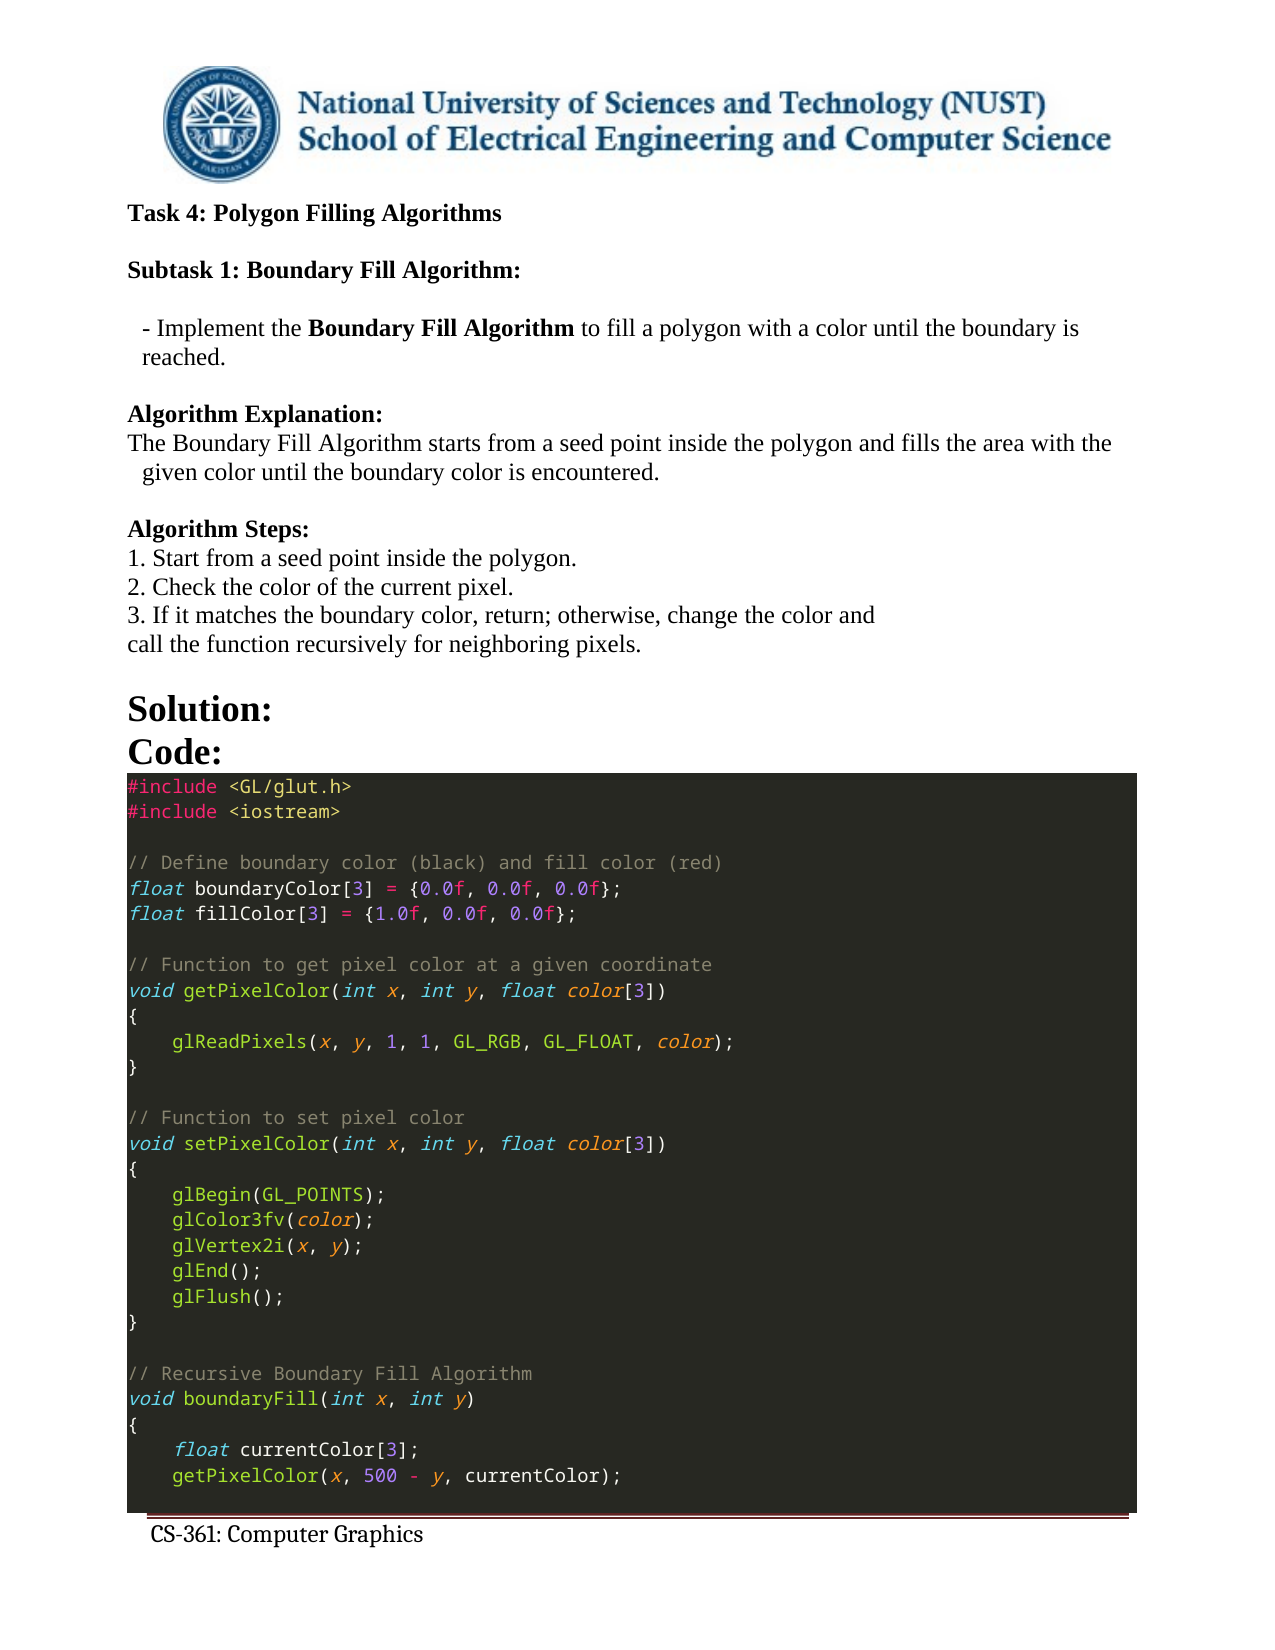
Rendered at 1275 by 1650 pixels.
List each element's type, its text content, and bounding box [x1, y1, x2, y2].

text glBegin(GL_POINTS); [127, 1181, 1137, 1207]
text Task 4: Polygon Filling Algorithms [127, 198, 1137, 255]
text glColor3fv(color); [127, 1207, 1137, 1232]
text float currentColor[3]; [127, 1436, 1137, 1462]
text 3. If it matches the boundary color, return; otherwise, change the color and call the function recursively for neighboring pixels. [127, 600, 1137, 658]
text #include <GL/glut.h> [127, 773, 1137, 798]
text Solution: [127, 658, 1137, 730]
text // Define boundary color (black) and fill color (red) [127, 849, 1137, 875]
text } [127, 1309, 1137, 1334]
text 1. Start from a seed point inside the polygon. [127, 543, 1137, 572]
text Algorithm Steps: [127, 514, 1137, 543]
text glFlush(); [127, 1283, 1137, 1309]
text glVertex2i(x, y); [127, 1232, 1137, 1258]
text Algorithm Explanation: [127, 399, 1137, 428]
text // Function to get pixel color at a given coordinate [127, 952, 1137, 977]
text float boundaryColor[3] = {0.0f, 0.0f, 0.0f}; [127, 875, 1137, 901]
text void setPixelColor(int x, int y, float color[3]) [127, 1130, 1137, 1156]
text glReadPixels(x, y, 1, 1, GL_RGB, GL_FLOAT, color); [127, 1028, 1137, 1054]
text - Implement the Boundary Fill Algorithm to fill a polygon with a color until the boundary is reached. [127, 284, 1137, 370]
text { [127, 1411, 1137, 1436]
text { [127, 1003, 1137, 1028]
text The Boundary Fill Algorithm starts from a seed point inside the polygon and fills the area with the given color until the boundary color is encountered. [127, 428, 1137, 514]
text float fillColor[3] = {1.0f, 0.0f, 0.0f}; [127, 901, 1137, 926]
text getPixelColor(x, 500 - y, currentColor); [127, 1462, 1137, 1487]
text void boundaryFill(int x, int y) [127, 1385, 1137, 1411]
text glEnd(); [127, 1258, 1137, 1283]
text Subtask 1: Boundary Fill Algorithm: [127, 255, 1137, 284]
text // Function to set pixel color [127, 1105, 1137, 1130]
text void getPixelColor(int x, int y, float color[3]) [127, 977, 1137, 1003]
text // Recursive Boundary Fill Algorithm [127, 1360, 1137, 1385]
text { [127, 1156, 1137, 1181]
picture [163, 66, 1112, 184]
text } [127, 1054, 1137, 1079]
text Code: [127, 730, 1137, 773]
text #include <iostream> [127, 798, 1137, 824]
text 2. Check the color of the current pixel. [127, 572, 1137, 600]
